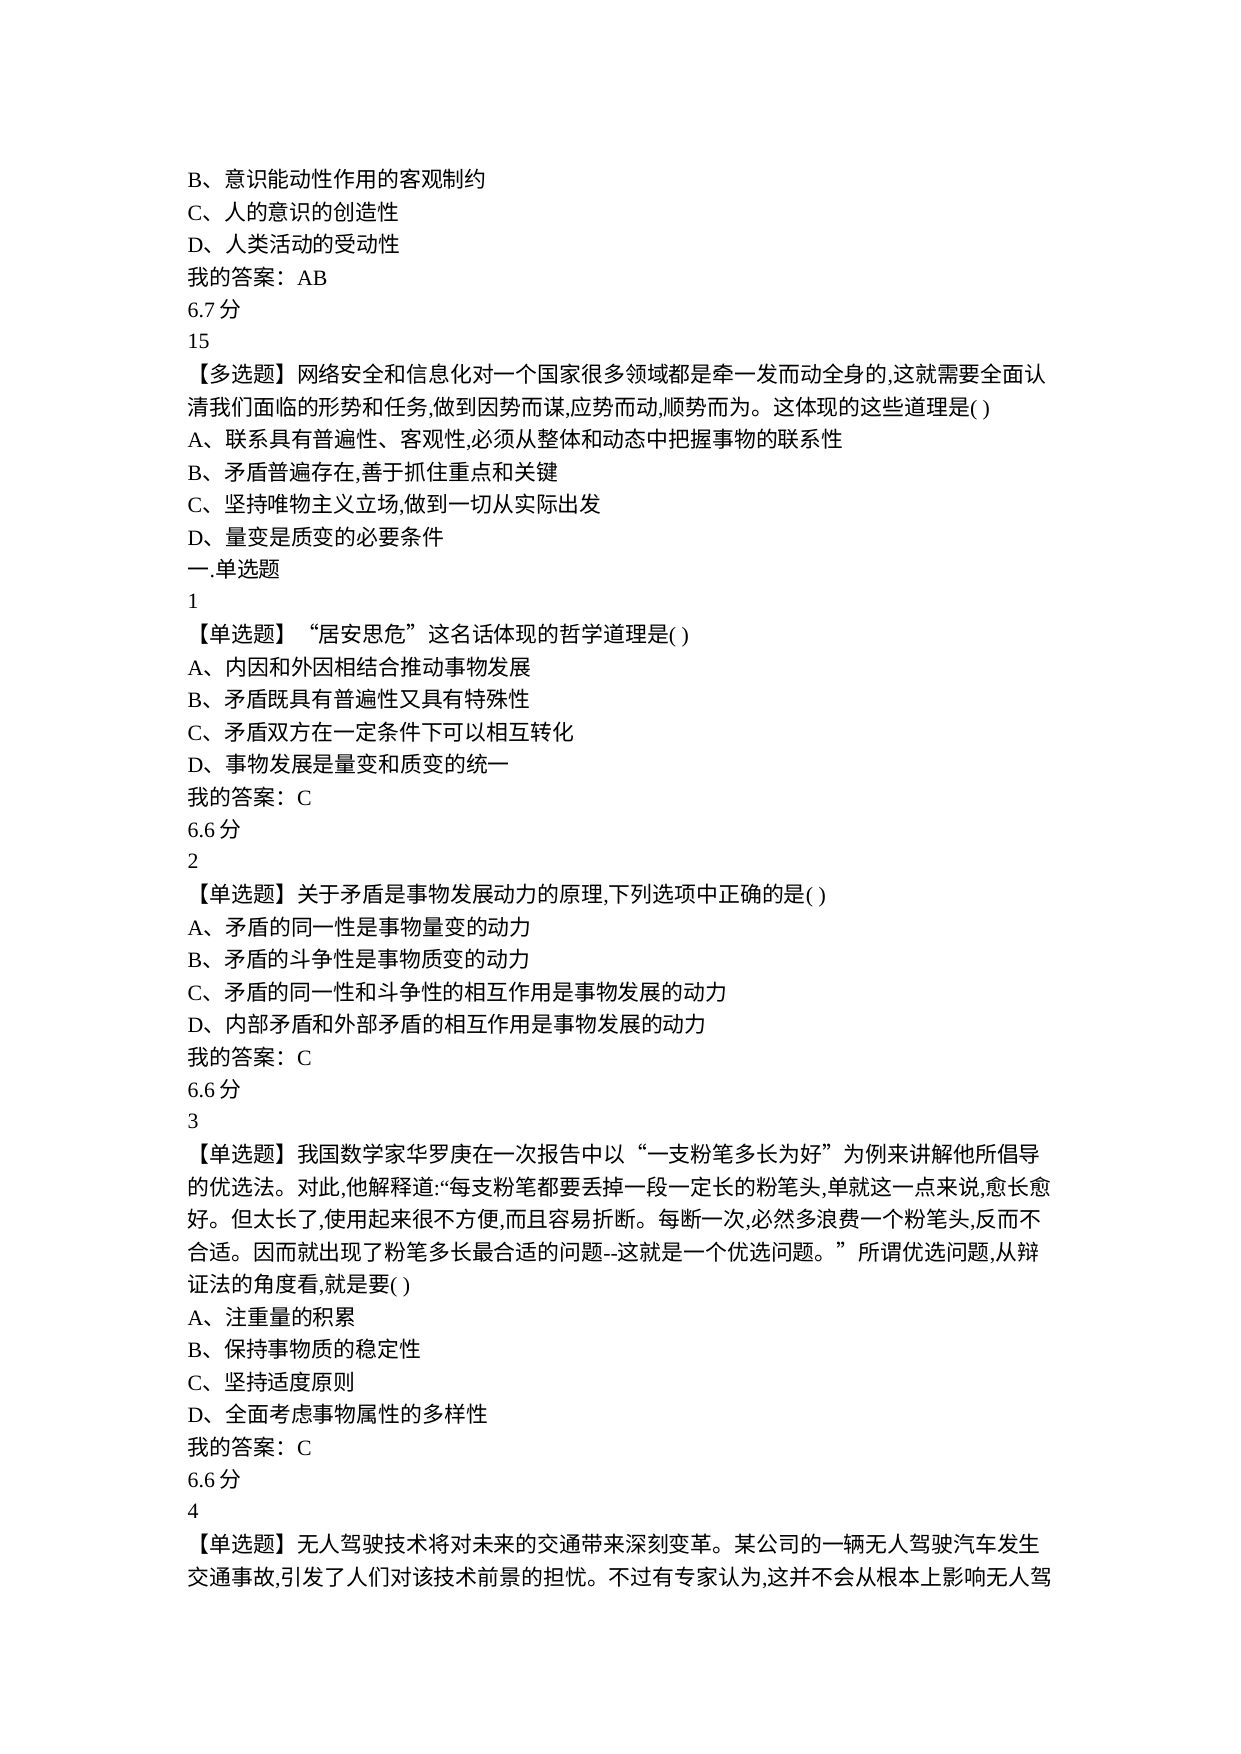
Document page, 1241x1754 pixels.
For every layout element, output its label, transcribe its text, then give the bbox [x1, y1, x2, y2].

text 【单选题】我国数学家华罗庚在一次报告中以“一支粉笔多长为好”为例来讲解他所倡导的优选法。对此,他解释道:“每支粉笔都要丢掉一段一定长的粉笔头,单就这一点来说,愈长愈好。但太长了,使用起来很不方便,而且容易折断。每断一次,必然多浪费一个粉笔头,反而不合适。因而就出现了粉笔多长最合适的问题--这就是一个优选问题。”所谓优选问题,从辩证法的角度看,就是要( ) [187, 1137, 1053, 1299]
text 【单选题】无人驾驶技术将对未来的交通带来深刻变革。某公司的一辆无人驾驶汽车发生交通事故,引发了人们对该技术前景的担忧。不过有专家认为,这并不会从根本上影响无人驾驶技术的研发和应用。人们对无人驾驶技术的乐观预测所体现的思维方式是( ) [187, 1527, 1053, 1592]
text 2 [187, 844, 1053, 877]
text D、事物发展是量变和质变的统一 [187, 747, 1053, 779]
text C、坚持适度原则 [187, 1364, 1053, 1397]
text B、矛盾既具有普遍性又具有特殊性 [187, 682, 1053, 714]
text 我的答案：C [187, 1039, 1053, 1072]
text A、内因和外因相结合推动事物发展 [187, 649, 1053, 682]
text B、矛盾的斗争性是事物质变的动力 [187, 942, 1053, 974]
text 3 [187, 1104, 1053, 1137]
text D、人类活动的受动性 [187, 227, 1053, 259]
text 【多选题】网络安全和信息化对一个国家很多领域都是牵一发而动全身的,这就需要全面认清我们面临的形势和任务,做到因势而谋,应势而动,顺势而为。这体现的这些道理是( ) [187, 357, 1053, 422]
text D、量变是质变的必要条件 [187, 519, 1053, 552]
text C、矛盾的同一性和斗争性的相互作用是事物发展的动力 [187, 974, 1053, 1007]
text B、意识能动性作用的客观制约 [187, 162, 1053, 194]
text 15 [187, 324, 1053, 357]
text B、矛盾普遍存在,善于抓住重点和关键 [187, 454, 1053, 487]
text 我的答案：AB [187, 259, 1053, 292]
text 6.6分 [187, 1462, 1053, 1494]
text A、注重量的积累 [187, 1299, 1053, 1332]
text A、联系具有普遍性、客观性,必须从整体和动态中把握事物的联系性 [187, 422, 1053, 454]
text 4 [187, 1494, 1053, 1527]
text C、人的意识的创造性 [187, 194, 1053, 227]
text A、矛盾的同一性是事物量变的动力 [187, 909, 1053, 942]
text 6.6分 [187, 1072, 1053, 1104]
text 我的答案：C [187, 779, 1053, 812]
text 1 [187, 584, 1053, 617]
text C、坚持唯物主义立场,做到一切从实际出发 [187, 487, 1053, 519]
text 6.6分 [187, 812, 1053, 844]
text 6.7分 [187, 292, 1053, 324]
text B、保持事物质的稳定性 [187, 1332, 1053, 1364]
text 【单选题】关于矛盾是事物发展动力的原理,下列选项中正确的是( ) [187, 877, 1053, 909]
text D、全面考虑事物属性的多样性 [187, 1397, 1053, 1429]
text D、内部矛盾和外部矛盾的相互作用是事物发展的动力 [187, 1007, 1053, 1039]
text 我的答案：C [187, 1429, 1053, 1462]
text 一.单选题 [187, 552, 1053, 584]
text C、矛盾双方在一定条件下可以相互转化 [187, 714, 1053, 747]
text 【单选题】“居安思危”这名话体现的哲学道理是( ) [187, 617, 1053, 649]
